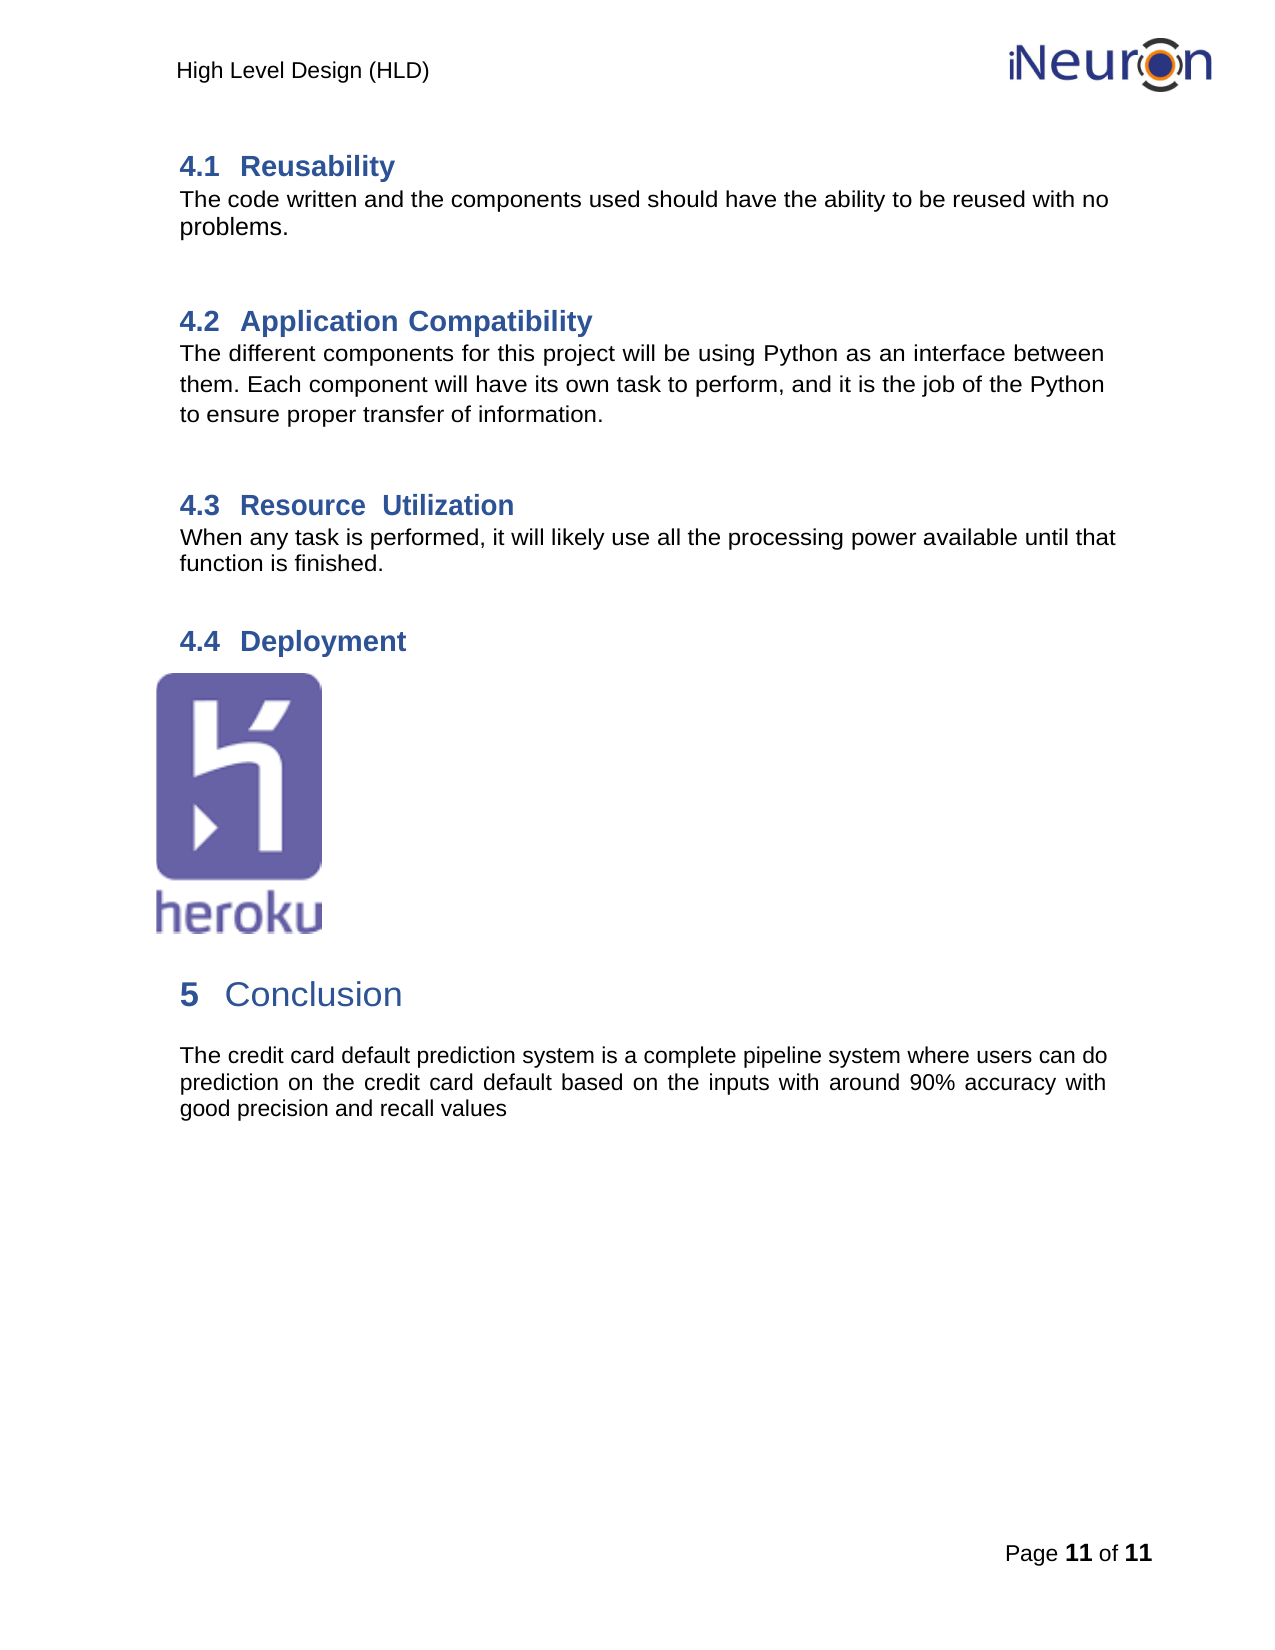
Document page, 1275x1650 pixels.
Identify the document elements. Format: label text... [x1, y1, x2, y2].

subtitle Deployment [179, 623, 1152, 657]
text When any task is performed, it will likely use all the processing power available until that function is finished. [179, 524, 1118, 577]
text The credit card default prediction system is a complete pipeline system where users can do prediction on the credit card default based on the inputs with around 90% accuracy with good precision and recall values [179, 1042, 1108, 1122]
text The different components for this project will be using Python as an interface between them. Each component will have its own task to perform, and it is the job of the Python to ensure proper transfer of information. [179, 340, 1106, 428]
text The code written and the components used should have the ability to be reused with no [179, 186, 1152, 212]
subtitle Reusability [179, 149, 1152, 182]
subtitle Application Compatibility [179, 303, 1152, 337]
subtitle Resource Utilization [179, 488, 1152, 521]
picture [156, 673, 322, 934]
picture [1009, 38, 1212, 92]
subtitle Conclusion [179, 974, 1152, 1013]
text problems. [179, 212, 1152, 241]
